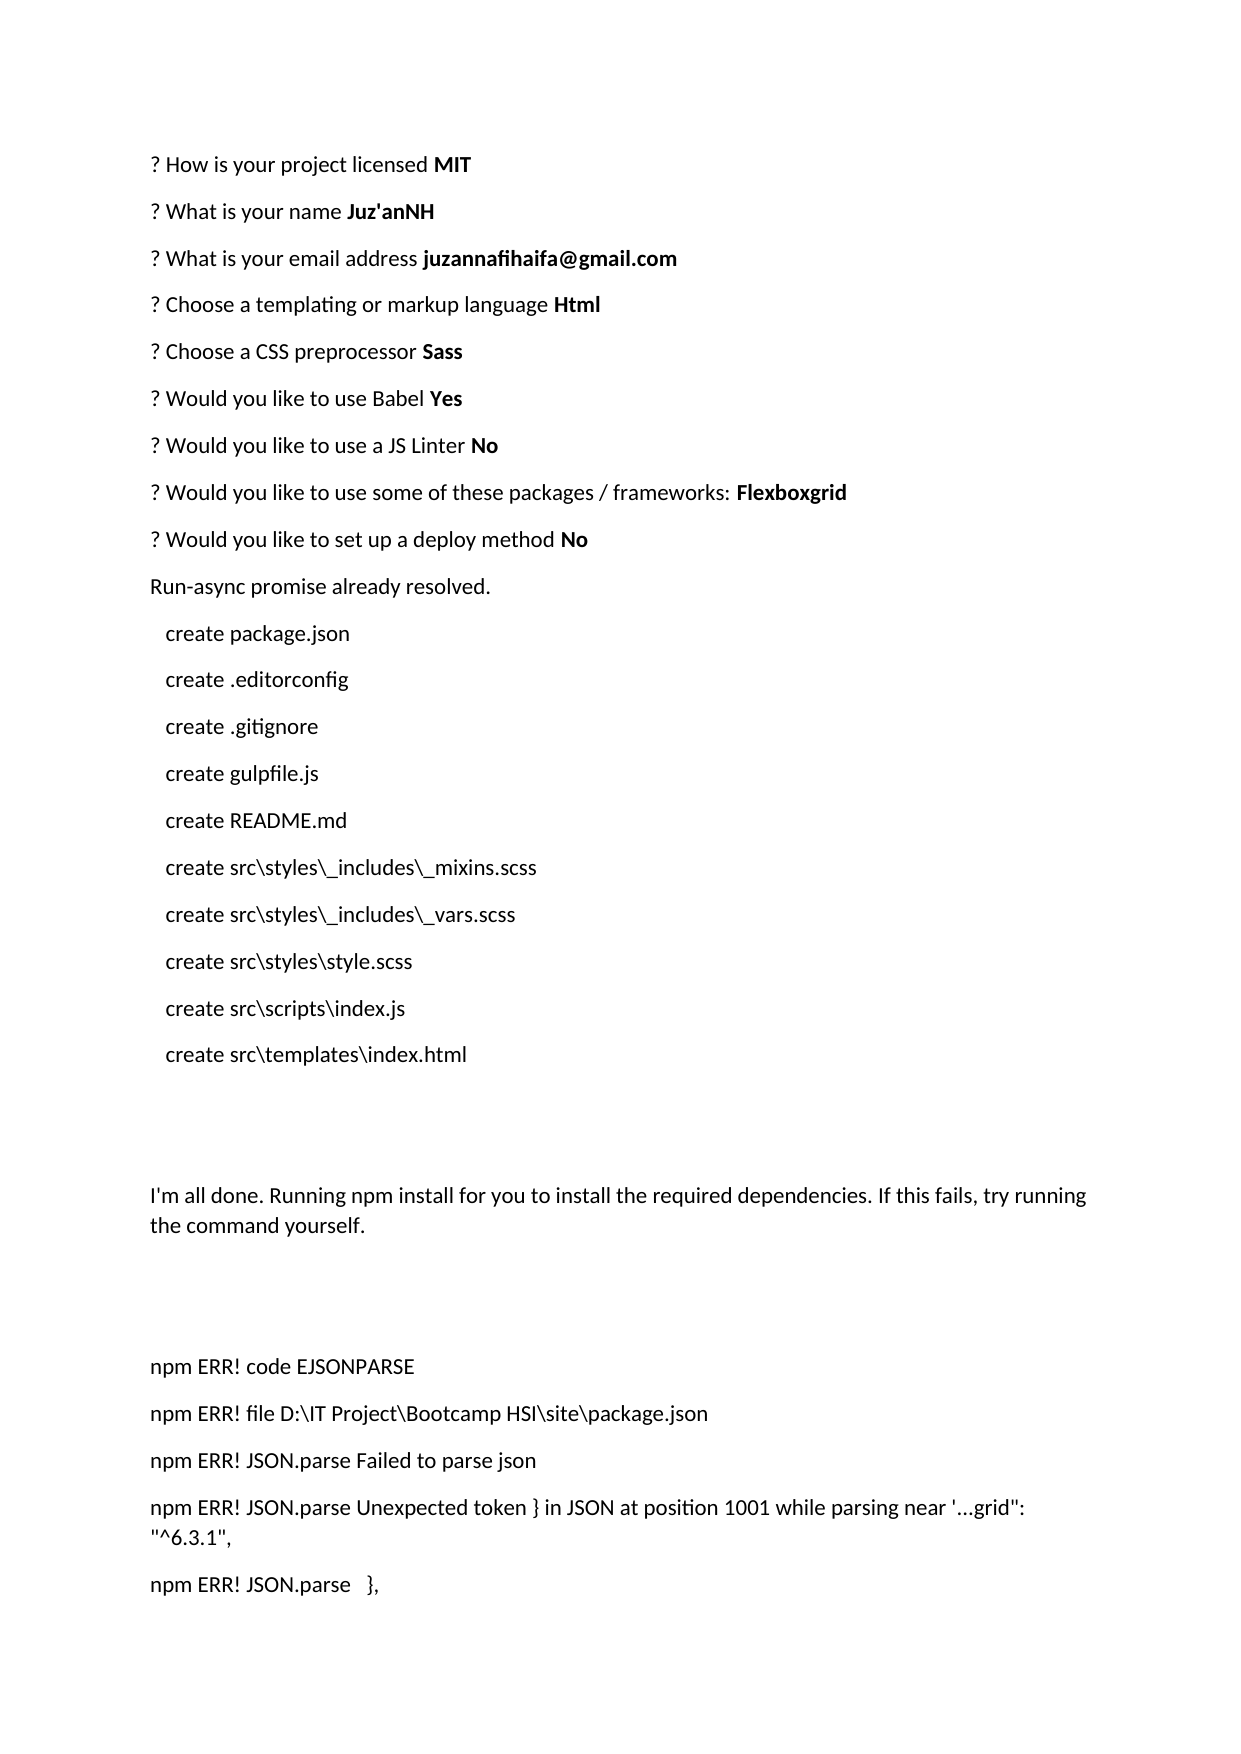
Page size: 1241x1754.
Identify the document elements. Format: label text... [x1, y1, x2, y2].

text create src\styles\_includes\_mixins.scss [150, 853, 1090, 881]
text create gulpfile.js [150, 759, 1090, 787]
text create .gitignore [150, 712, 1090, 741]
text npm ERR! JSON.parse }, [150, 1570, 1090, 1598]
text create src\templates\index.html [150, 1041, 1090, 1069]
text ? Would you like to use a JS Linter No [150, 431, 1090, 459]
text ? Choose a CSS preprocessor Sass [150, 337, 1090, 366]
text ? What is your name Juz'anNH [150, 197, 1090, 225]
text npm ERR! JSON.parse Unexpected token } in JSON at position 1001 while parsing near '...grid": "^6.3.1", [150, 1493, 1090, 1551]
text ? Would you like to set up a deploy method No [150, 525, 1090, 553]
text create README.md [150, 806, 1090, 834]
text ? What is your email address juzannafihaifa@gmail.com [150, 244, 1090, 272]
text ? How is your project licensed MIT [150, 150, 1090, 178]
text I'm all done. Running npm install for you to install the required dependencies. If this fails, try running the command yourself. [150, 1181, 1090, 1239]
text create package.json [150, 619, 1090, 647]
text npm ERR! code EJSONPARSE [150, 1352, 1090, 1380]
text create src\styles\style.scss [150, 947, 1090, 975]
text ? Choose a templating or markup language Html [150, 291, 1090, 319]
text ? Would you like to use Babel Yes [150, 384, 1090, 412]
text create src\styles\_includes\_vars.scss [150, 900, 1090, 928]
text npm ERR! JSON.parse Failed to parse json [150, 1446, 1090, 1474]
text create src\scripts\index.js [150, 994, 1090, 1022]
text Run-async promise already resolved. [150, 572, 1090, 600]
text create .editorconfig [150, 666, 1090, 694]
text ? Would you like to use some of these packages / frameworks: Flexboxgrid [150, 478, 1090, 506]
text npm ERR! file D:\IT Project\Bootcamp HSI\site\package.json [150, 1399, 1090, 1427]
